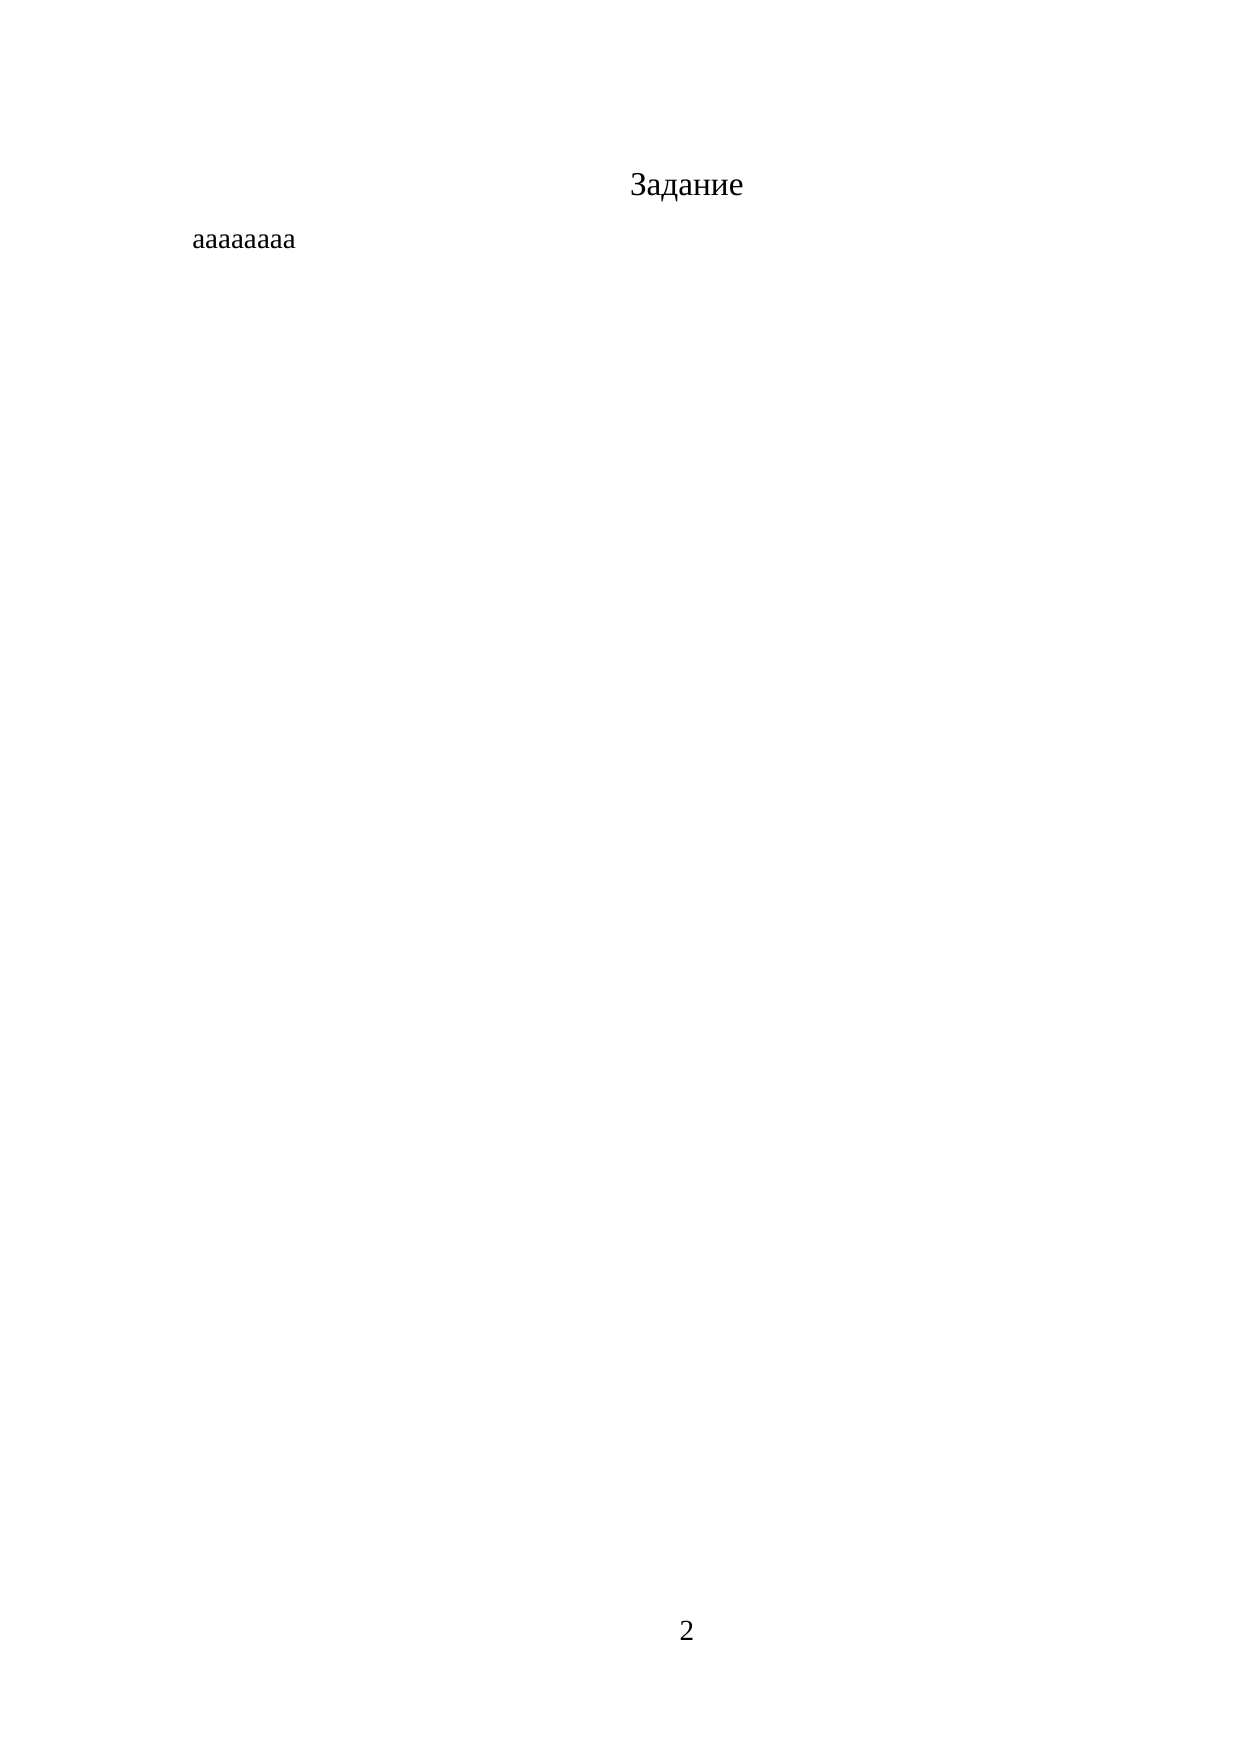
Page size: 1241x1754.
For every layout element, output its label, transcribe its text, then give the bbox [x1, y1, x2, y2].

text аааааааа [118, 221, 1181, 255]
subtitle Задание [118, 164, 1181, 202]
